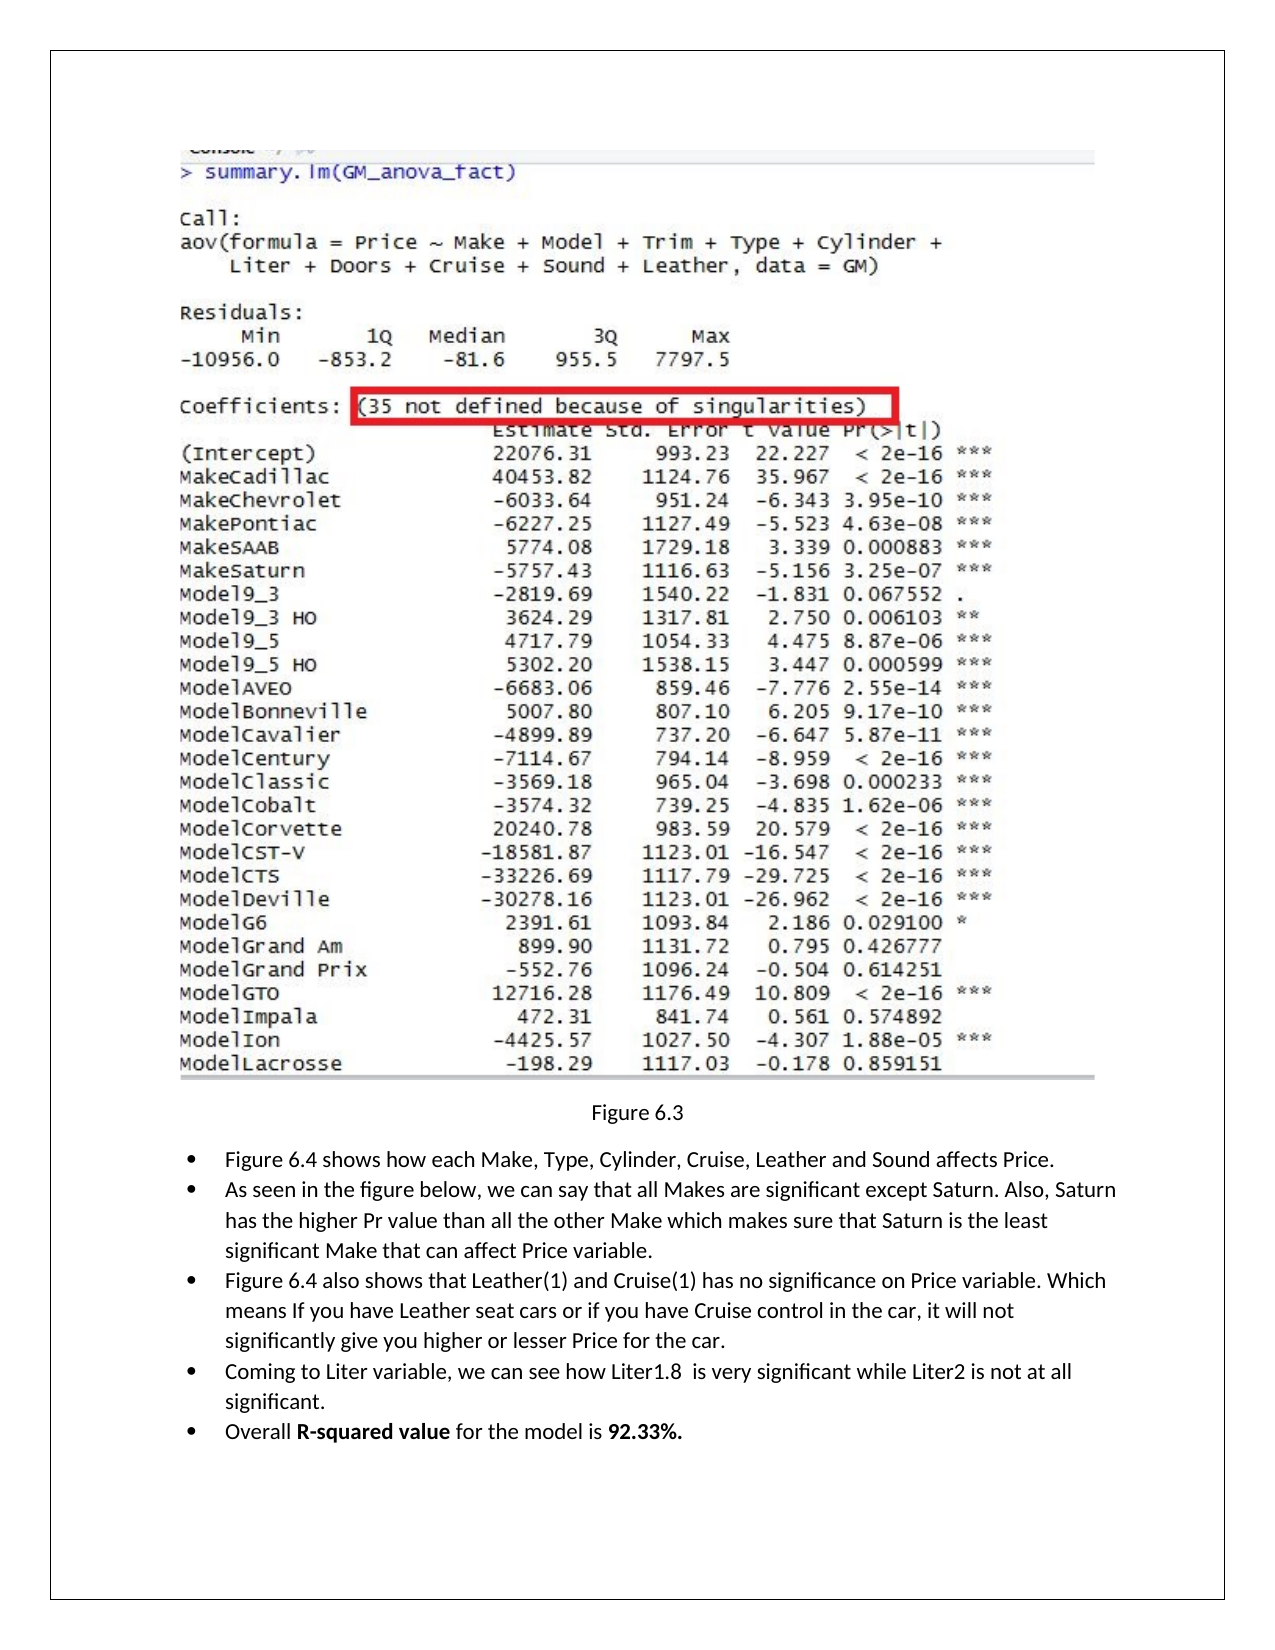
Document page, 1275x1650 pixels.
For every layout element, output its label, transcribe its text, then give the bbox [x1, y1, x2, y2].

picture [180, 150, 1095, 1080]
list Overall R-squared value for the model is 92.33%. [187, 1417, 1125, 1445]
list As seen in the figure below, we can say that all Makes are significant except Saturn. Also, Saturn has the higher Pr value than all the other Make which makes sure that Saturn is the least significant Make that can affect Price variable. [187, 1176, 1125, 1264]
text Figure 6.3 [150, 1098, 1125, 1127]
list Coming to Liter variable, we can see how Liter1.8 is very significant while Liter2 is not at all significant. [187, 1357, 1125, 1415]
list Figure 6.4 also shows that Leather(1) and Cruise(1) has no significance on Price variable. Which means If you have Leather seat cars or if you have Cruise control in the car, it will not significantly give you higher or lesser Price for the car. [187, 1266, 1125, 1355]
list Figure 6.4 shows how each Make, Type, Cylinder, Cruise, Leather and Sound affects Price. [187, 1145, 1125, 1173]
